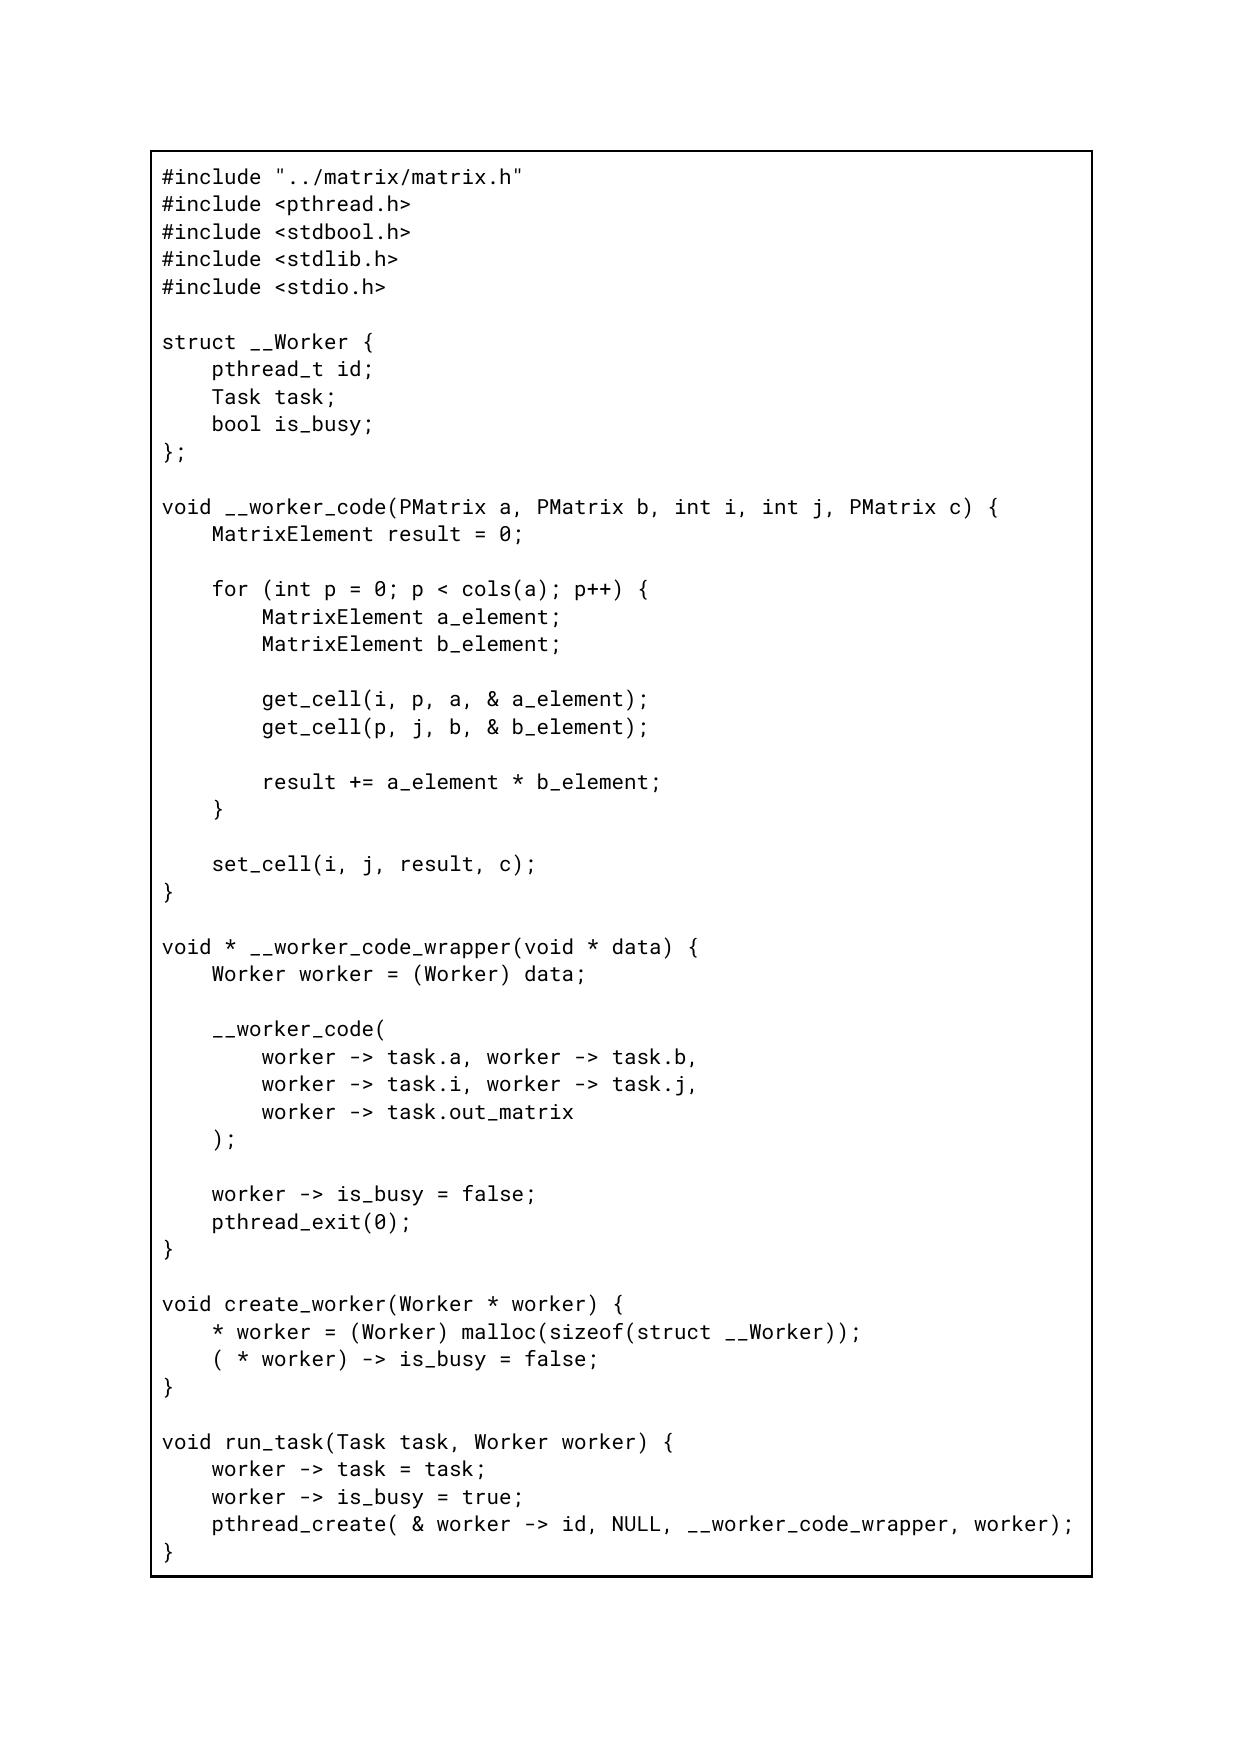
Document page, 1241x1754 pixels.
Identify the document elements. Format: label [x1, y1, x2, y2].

table_header [152, 152, 1091, 1575]
